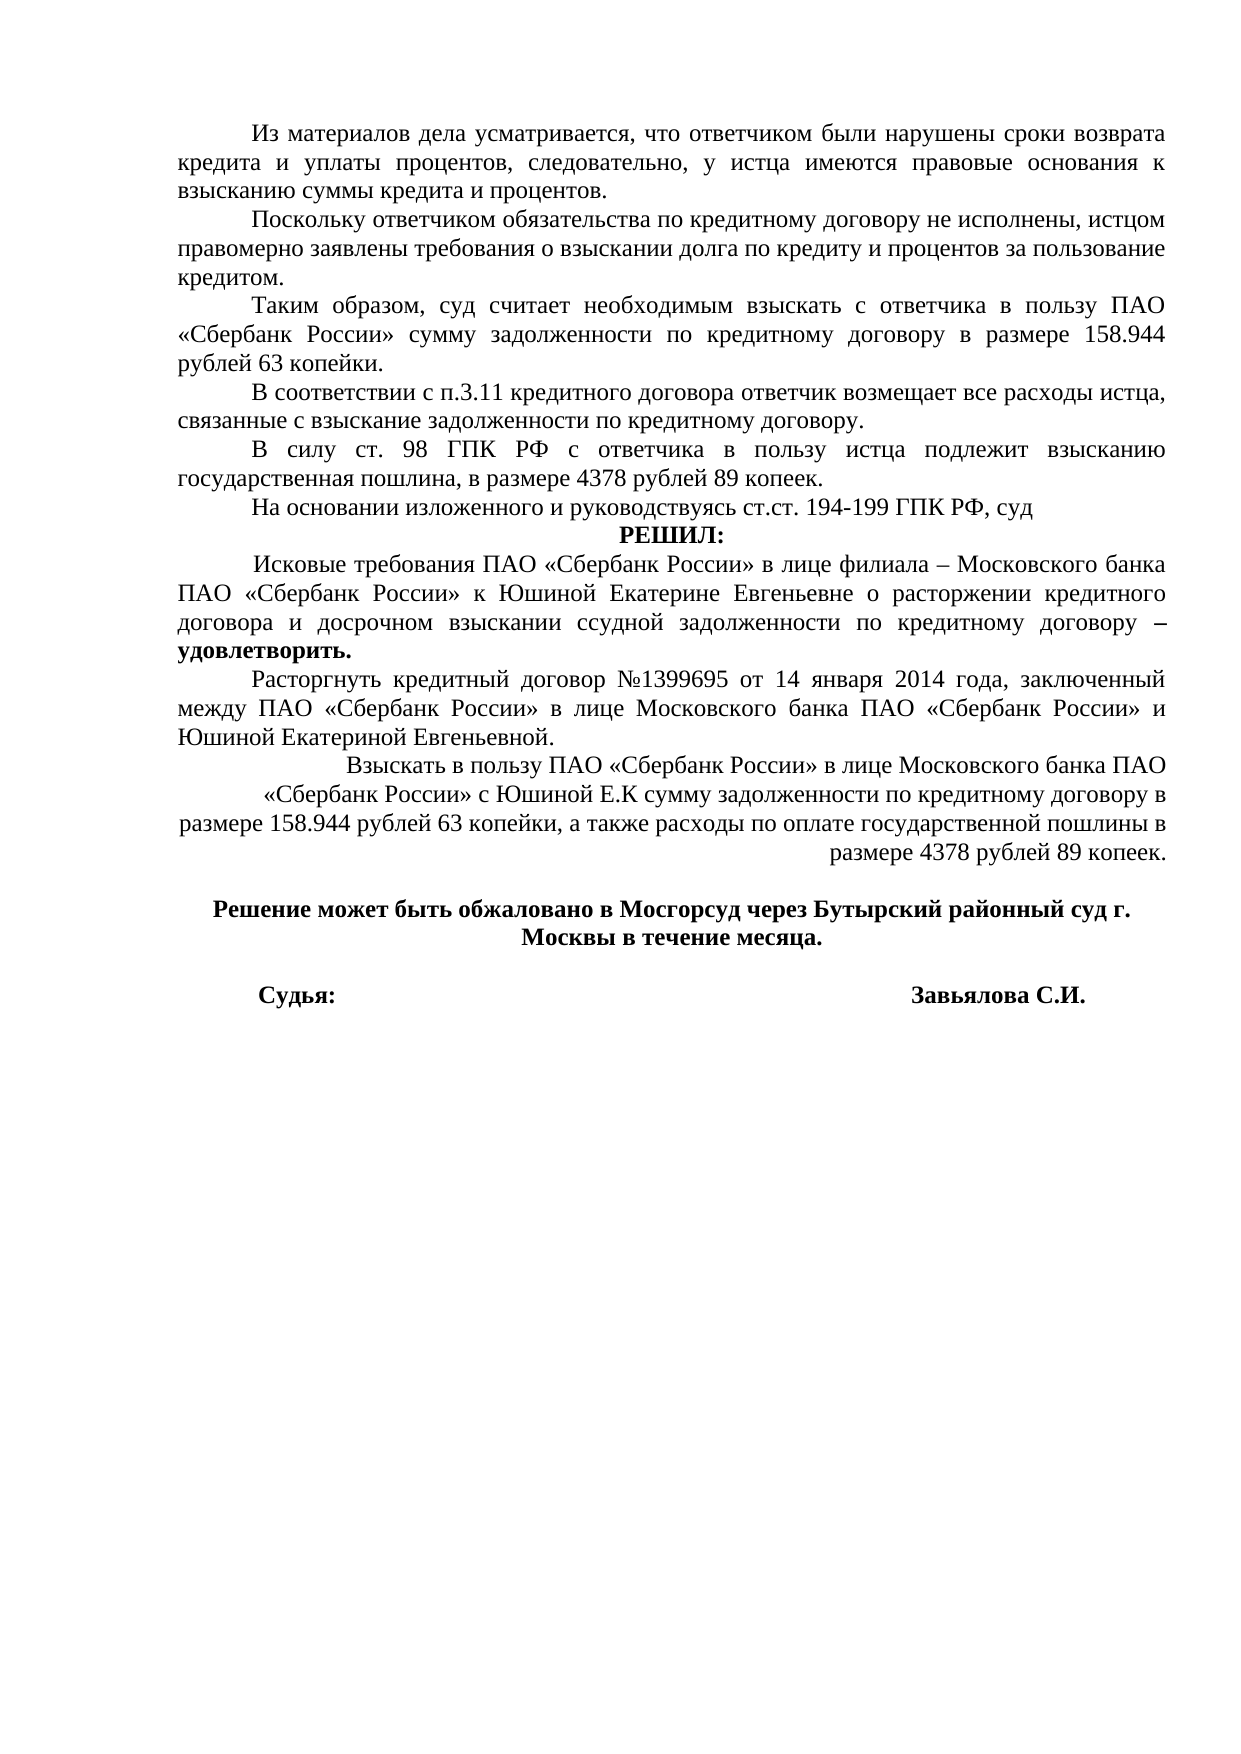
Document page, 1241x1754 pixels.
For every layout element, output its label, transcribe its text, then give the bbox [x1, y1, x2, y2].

text Таким образом, суд считает необходимым взыскать с ответчика в пользу ПАО «Сбербанк России» сумму задолженности по кредитному договору в размере 158.944 рублей 63 копейки. [177, 291, 1167, 377]
text РЕШИЛ: [177, 521, 1167, 549]
text В соответствии с п.3.11 кредитного договора ответчик возмещает все расходы истца, связанные с взыскание задолженности по кредитному договору. [177, 377, 1167, 434]
text Решение может быть обжаловано в Мосгорсуд через Бутырский районный суд г. Москвы в течение месяца. [177, 894, 1167, 951]
text Взыскать в пользу ПАО «Сбербанк России» в лице Московского банка ПАО «Сбербанк России» с Юшиной Е.К сумму задолженности по кредитному договору в размере 158.944 рублей 63 копейки, а также расходы по оплате государственной пошлины в размере 4378 рублей 89 копеек. [177, 751, 1167, 866]
text Поскольку ответчиком обязательства по кредитному договору не исполнены, истцом правомерно заявлены требования о взыскании долга по кредиту и процентов за пользование кредитом. [177, 204, 1167, 291]
text Из материалов дела усматривается, что ответчиком были нарушены сроки возврата кредита и уплаты процентов, следовательно, у истца имеются правовые основания к взысканию суммы кредита и процентов. [177, 118, 1167, 204]
text Исковые требования ПАО «Сбербанк России» в лице филиала – Московского банка ПАО «Сбербанк России» к Юшиной Екатерине Евгеньевне о расторжении кредитного договора и досрочном взыскании ссудной задолженности по кредитному договору – удовлетворить. [177, 549, 1167, 664]
text Судья: Завьялова С.И. [177, 980, 1167, 1009]
text На основании изложенного и руководствуясь ст.ст. 194-199 ГПК РФ, суд [177, 492, 1167, 521]
text Расторгнуть кредитный договор №1399695 от 14 января 2014 года, заключенный между ПАО «Сбербанк России» в лице Московского банка ПАО «Сбербанк России» и Юшиной Екатериной Евгеньевной. [177, 664, 1167, 751]
text В силу ст. 98 ГПК РФ с ответчика в пользу истца подлежит взысканию государственная пошлина, в размере 4378 рублей 89 копеек. [177, 434, 1167, 492]
